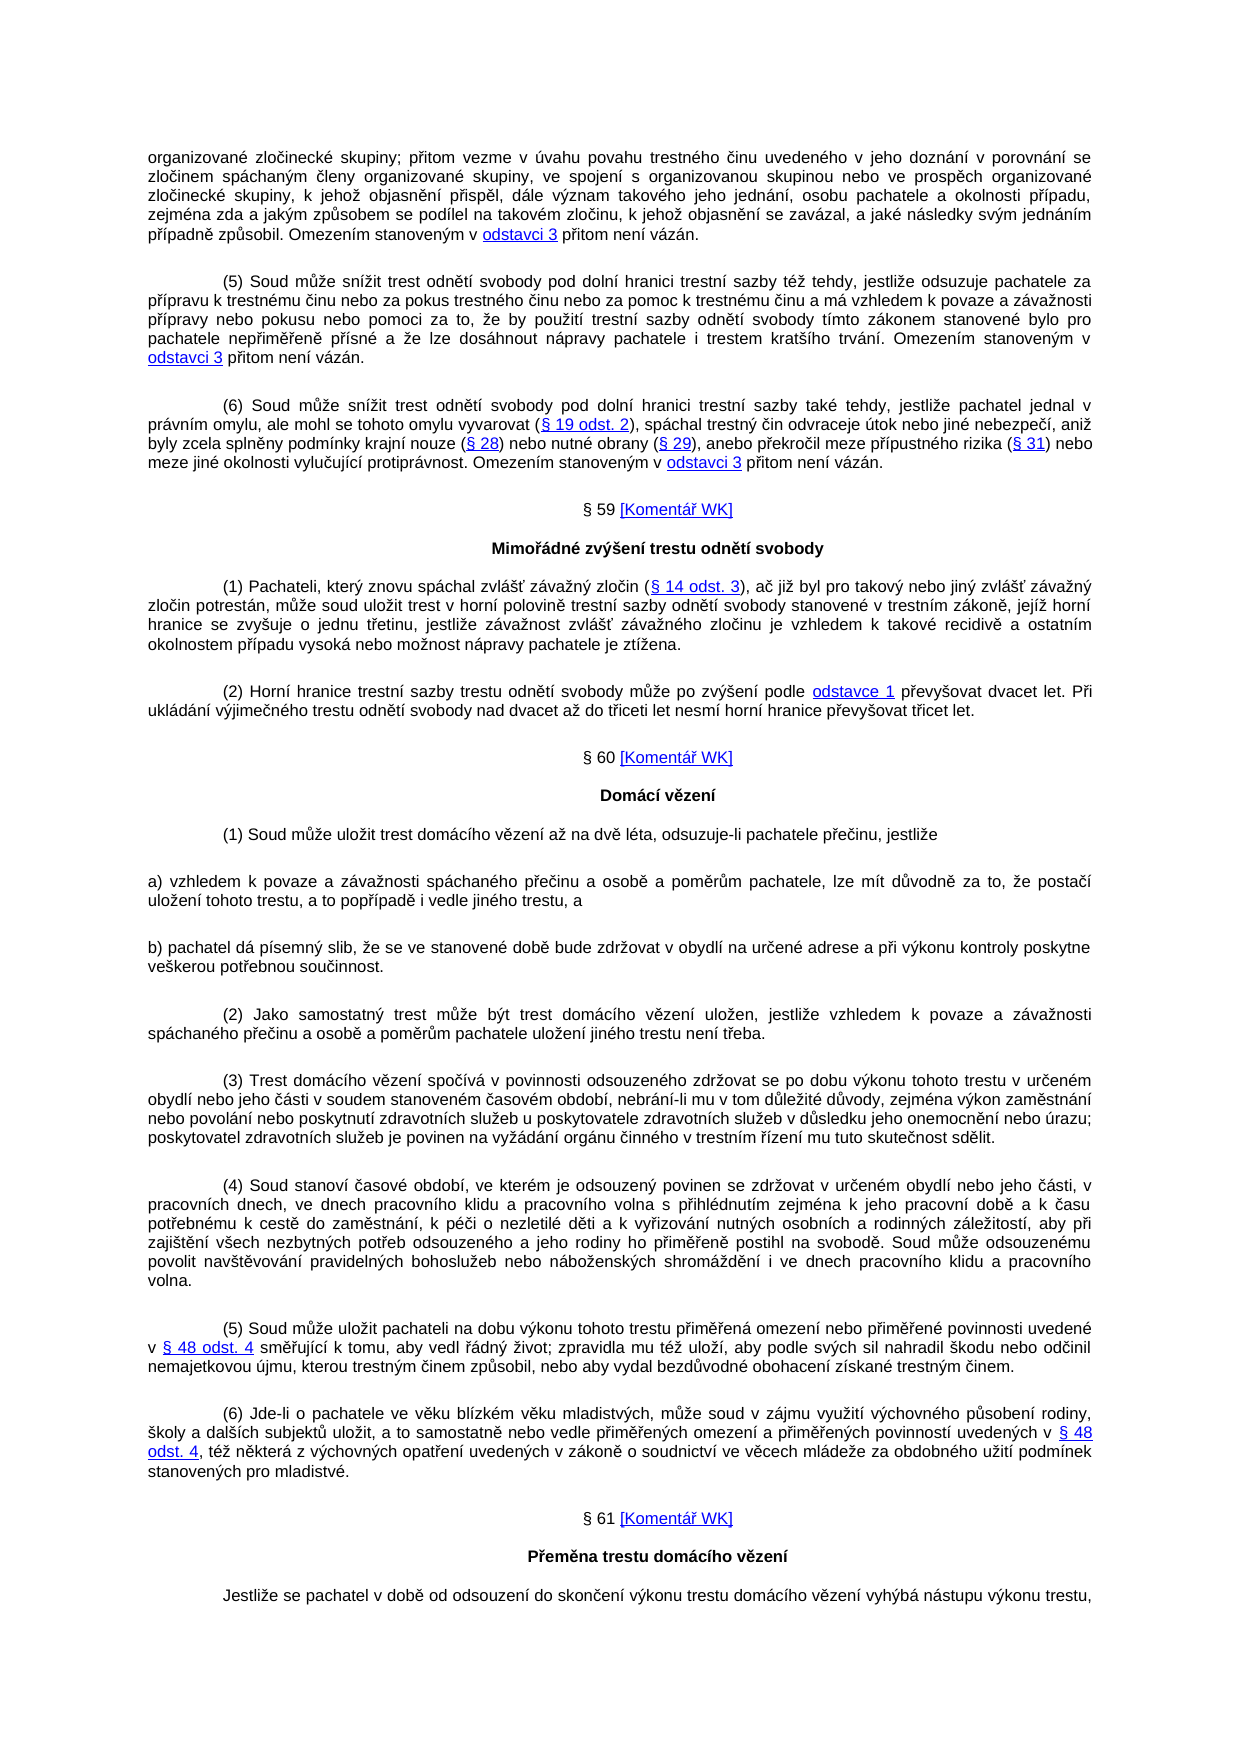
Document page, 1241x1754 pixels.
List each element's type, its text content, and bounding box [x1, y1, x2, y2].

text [148, 1585, 1092, 1604]
text (2) Jako samostatný trest může být trest domácího vězení uložen, jestliže vzhledem k povaze a závažnosti spáchaného přečinu a osobě a poměrům pachatele uložení jiného trestu není třeba. [148, 1004, 1092, 1043]
text a) vzhledem k povaze a závažnosti spáchaného přečinu a osobě a poměrům pachatele, lze mít důvodně za to, že postačí uložení tohoto trestu, a to popřípadě i vedle jiného trestu, a [148, 872, 1092, 910]
text Mimořádné zvýšení trestu odnětí svobody [148, 538, 1092, 558]
text b) pachatel dá písemný slib, že se ve stanovené době bude zdržovat v obydlí na určené adrese a při výkonu kontroly poskytne veškerou potřebnou součinnost. [148, 938, 1092, 976]
text § 59 [Komentář WK] [148, 500, 1092, 519]
text (3) Trest domácího vězení spočívá v povinnosti odsouzeného zdržovat se po dobu výkonu tohoto trestu v určeném obydlí nebo jeho části v soudem stanoveném časovém období, nebrání-li mu v tom důležité důvody, zejména výkon zaměstnání nebo povolání nebo poskytnutí zdravotních služeb u poskytovatele zdravotních služeb v důsledku jeho onemocnění nebo úrazu; poskytovatel zdravotních služeb je povinen na vyžádání orgánu činného v trestním řízení mu tuto skutečnost sdělit. [148, 1071, 1092, 1147]
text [148, 148, 1092, 243]
text (6) Jde-li o pachatele ve věku blízkém věku mladistvých, může soud v zájmu využití výchovného působení rodiny, školy a dalších subjektů uložit, a to samostatně nebo vedle přiměřených omezení a přiměřených povinností uvedených v § 48 odst. 4, též některá z výchovných opatření uvedených v zákoně o soudnictví ve věcech mládeže za obdobného užití podmínek stanovených pro mladistvé. [148, 1404, 1092, 1481]
text (6) Soud může snížit trest odnětí svobody pod dolní hranici trestní sazby také tehdy, jestliže pachatel jednal v právním omylu, ale mohl se tohoto omylu vyvarovat (§ 19 odst. 2), spáchal trestný čin odvraceje útok nebo jiné nebezpečí, aniž byly zcela splněny podmínky krajní nouze (§ 28) nebo nutné obrany (§ 29), anebo překročil meze přípustného rizika (§ 31) nebo meze jiné okolnosti vylučující protiprávnost. Omezením stanoveným v odstavci 3 přitom není vázán. [148, 395, 1092, 472]
text (4) Soud stanoví časové období, ve kterém je odsouzený povinen se zdržovat v určeném obydlí nebo jeho části, v pracovních dnech, ve dnech pracovního klidu a pracovního volna s přihlédnutím zejména k jeho pracovní době a k času potřebnému k cestě do zaměstnání, k péči o nezletilé děti a k vyřizování nutných osobních a rodinných záležitostí, aby při zajištění všech nezbytných potřeb odsouzeného a jeho rodiny ho přiměřeně postihl na svobodě. Soud může odsouzenému povolit navštěvování pravidelných bohoslužeb nebo náboženských shromáždění i ve dnech pracovního klidu a pracovního volna. [148, 1175, 1092, 1290]
text (2) Horní hranice trestní sazby trestu odnětí svobody může po zvýšení podle odstavce 1 převyšovat dvacet let. Při ukládání výjimečného trestu odnětí svobody nad dvacet až do třiceti let nesmí horní hranice převyšovat třicet let. [148, 681, 1092, 720]
text Přeměna trestu domácího vězení [148, 1547, 1092, 1566]
text § 60 [Komentář WK] [148, 748, 1092, 767]
text Domácí vězení [148, 786, 1092, 805]
text (5) Soud může snížit trest odnětí svobody pod dolní hranici trestní sazby též tehdy, jestliže odsuzuje pachatele za přípravu k trestnému činu nebo za pokus trestného činu nebo za pomoc k trestnému činu a má vzhledem k povaze a závažnosti přípravy nebo pokusu nebo pomoci za to, že by použití trestní sazby odnětí svobody tímto zákonem stanovené bylo pro pachatele nepřiměřeně přísné a že lze dosáhnout nápravy pachatele i trestem kratšího trvání. Omezením stanoveným v odstavci 3 přitom není vázán. [148, 272, 1092, 367]
text (5) Soud může uložit pachateli na dobu výkonu tohoto trestu přiměřená omezení nebo přiměřené povinnosti uvedené v § 48 odst. 4 směřující k tomu, aby vedl řádný život; zpravidla mu též uloží, aby podle svých sil nahradil škodu nebo odčinil nemajetkovou újmu, kterou trestným činem způsobil, nebo aby vydal bezdůvodné obohacení získané trestným činem. [148, 1318, 1092, 1376]
text § 61 [Komentář WK] [148, 1509, 1092, 1528]
text (1) Soud může uložit trest domácího vězení až na dvě léta, odsuzuje-li pachatele přečinu, jestliže [148, 824, 1092, 844]
text (1) Pachateli, který znovu spáchal zvlášť závažný zločin (§ 14 odst. 3), ač již byl pro takový nebo jiný zvlášť závažný zločin potrestán, může soud uložit trest v horní polovině trestní sazby odnětí svobody stanovené v trestním zákoně, jejíž horní hranice se zvyšuje o jednu třetinu, jestliže závažnost zvlášť závažného zločinu je vzhledem k takové recidivě a ostatním okolnostem případu vysoká nebo možnost nápravy pachatele je ztížena. [148, 577, 1092, 653]
